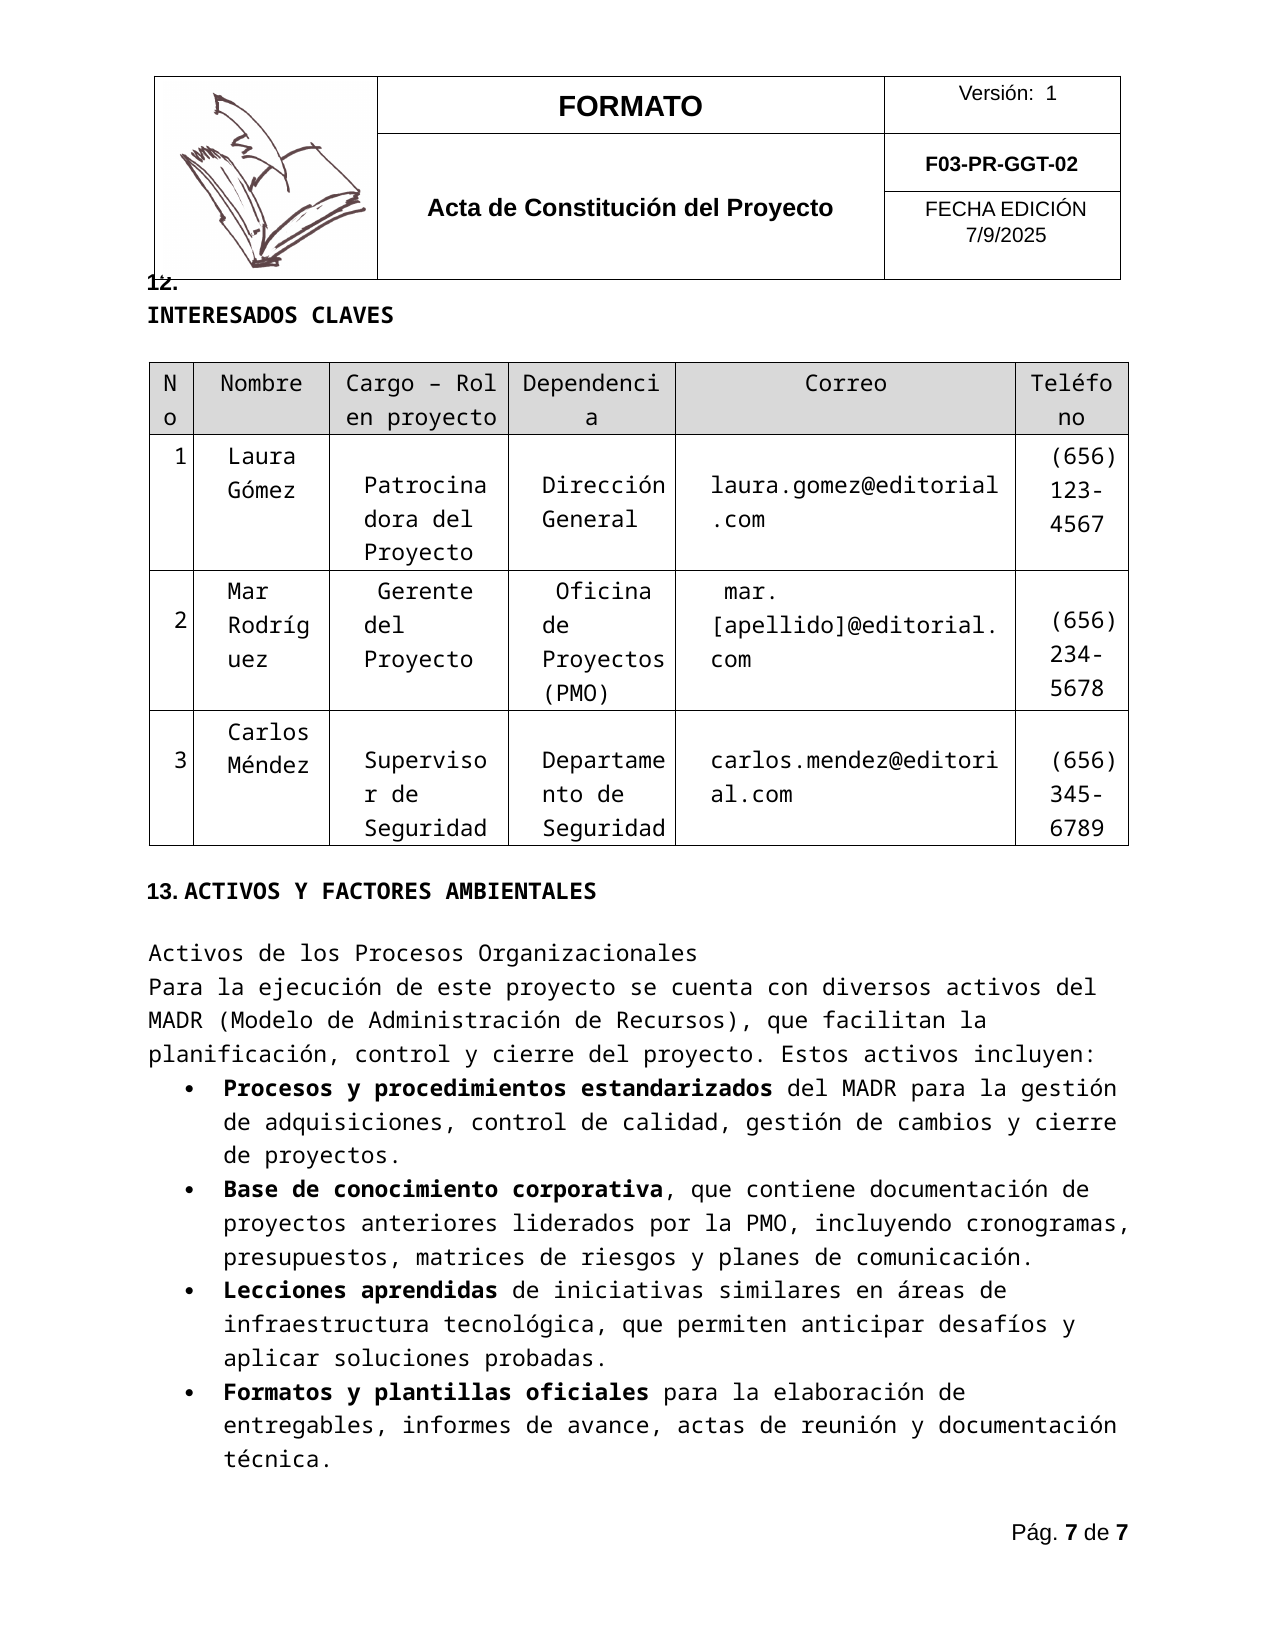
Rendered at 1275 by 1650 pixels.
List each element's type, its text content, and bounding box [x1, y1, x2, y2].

table_cell laura.gomez@editorial.com [676, 435, 1015, 570]
subtitle INTERESADOS CLAVES [146, 266, 1136, 331]
table_header No [150, 363, 193, 434]
table_cell mar.[apellido]@editorial.com [676, 571, 1015, 710]
table_cell (656) 345-6789 [1016, 711, 1128, 845]
table_cell carlos.mendez@editorial.com [676, 711, 1015, 845]
table_cell Mar Rodríguez [194, 571, 329, 710]
table_cell Carlos Méndez [194, 711, 329, 845]
table_cell 2 [150, 571, 193, 710]
table_cell (656) 234-5678 [1016, 571, 1128, 710]
list Base de conocimiento corporativa, que contiene documentación de proyectos anteriores liderados por la PMO, incluyendo cronogramas, presupuestos, matrices de riesgos y planes de comunicación. [186, 1173, 1136, 1272]
subtitle ACTIVOS Y FACTORES AMBIENTALES [146, 875, 1136, 906]
table_cell Supervisor de Seguridad [330, 711, 508, 845]
table_cell (656) 123-4567 [1016, 435, 1128, 570]
list Lecciones aprendidas de iniciativas similares en áreas de infraestructura tecnológica, que permiten anticipar desafíos y aplicar soluciones probadas. [186, 1274, 1136, 1373]
table_cell Dirección General [509, 435, 675, 570]
list Formatos y plantillas oficiales para la elaboración de entregables, informes de avance, actas de reunión y documentación técnica. [186, 1376, 1136, 1474]
list Procesos y procedimientos estandarizados del MADR para la gestión de adquisiciones, control de calidad, gestión de cambios y cierre de proyectos. [186, 1072, 1136, 1171]
table_header Correo [676, 363, 1015, 434]
table_cell 3 [150, 711, 193, 845]
table_cell Laura Gómez [194, 435, 329, 570]
table_cell 1 [150, 435, 193, 570]
table_cell Gerente del Proyecto [330, 571, 508, 710]
text Activos de los Procesos Organizacionales [148, 937, 1136, 968]
text Para la ejecución de este proyecto se cuenta con diversos activos del MADR (Modelo de Administración de Recursos), que facilitan la planificación, control y cierre del proyecto. Estos activos incluyen: [148, 971, 1136, 1069]
table_header Nombre [194, 363, 329, 434]
table_header Cargo – Rol en proyecto [330, 363, 508, 434]
table_cell Departamento de Seguridad [509, 711, 675, 845]
picture [162, 81, 377, 277]
table_header Dependencia [509, 363, 675, 434]
table_cell Oficina de Proyectos (PMO) [509, 571, 675, 710]
table_header Teléfono [1016, 363, 1128, 434]
table_cell Patrocinadora del Proyecto [330, 435, 508, 570]
